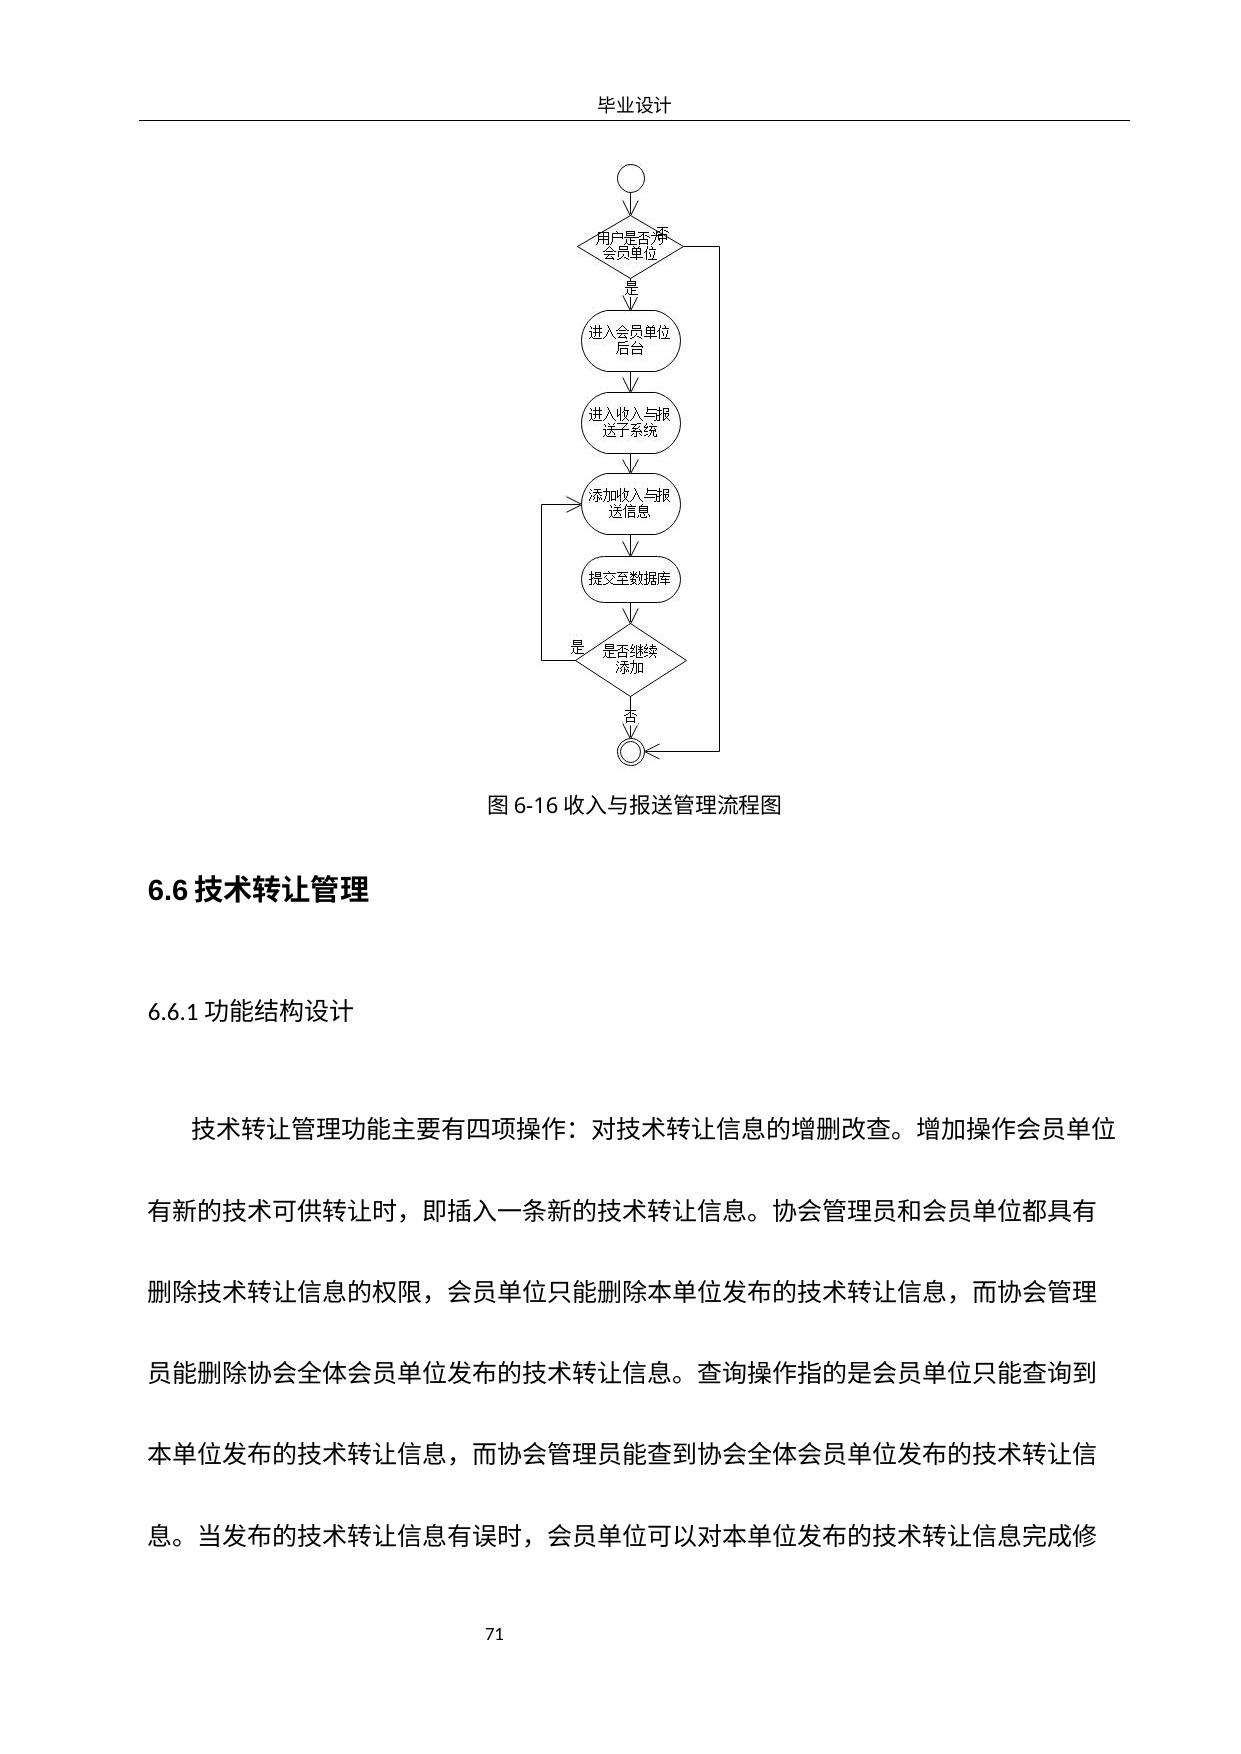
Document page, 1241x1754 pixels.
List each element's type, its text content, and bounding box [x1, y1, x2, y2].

text 图6-16 收入与报送管理流程图 [148, 787, 1122, 820]
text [148, 1095, 1122, 1567]
subtitle 6.6.1 功能结构设计 [148, 977, 1122, 1042]
picture [536, 162, 733, 772]
subtitle 6.6技术转让管理 [148, 855, 1122, 920]
